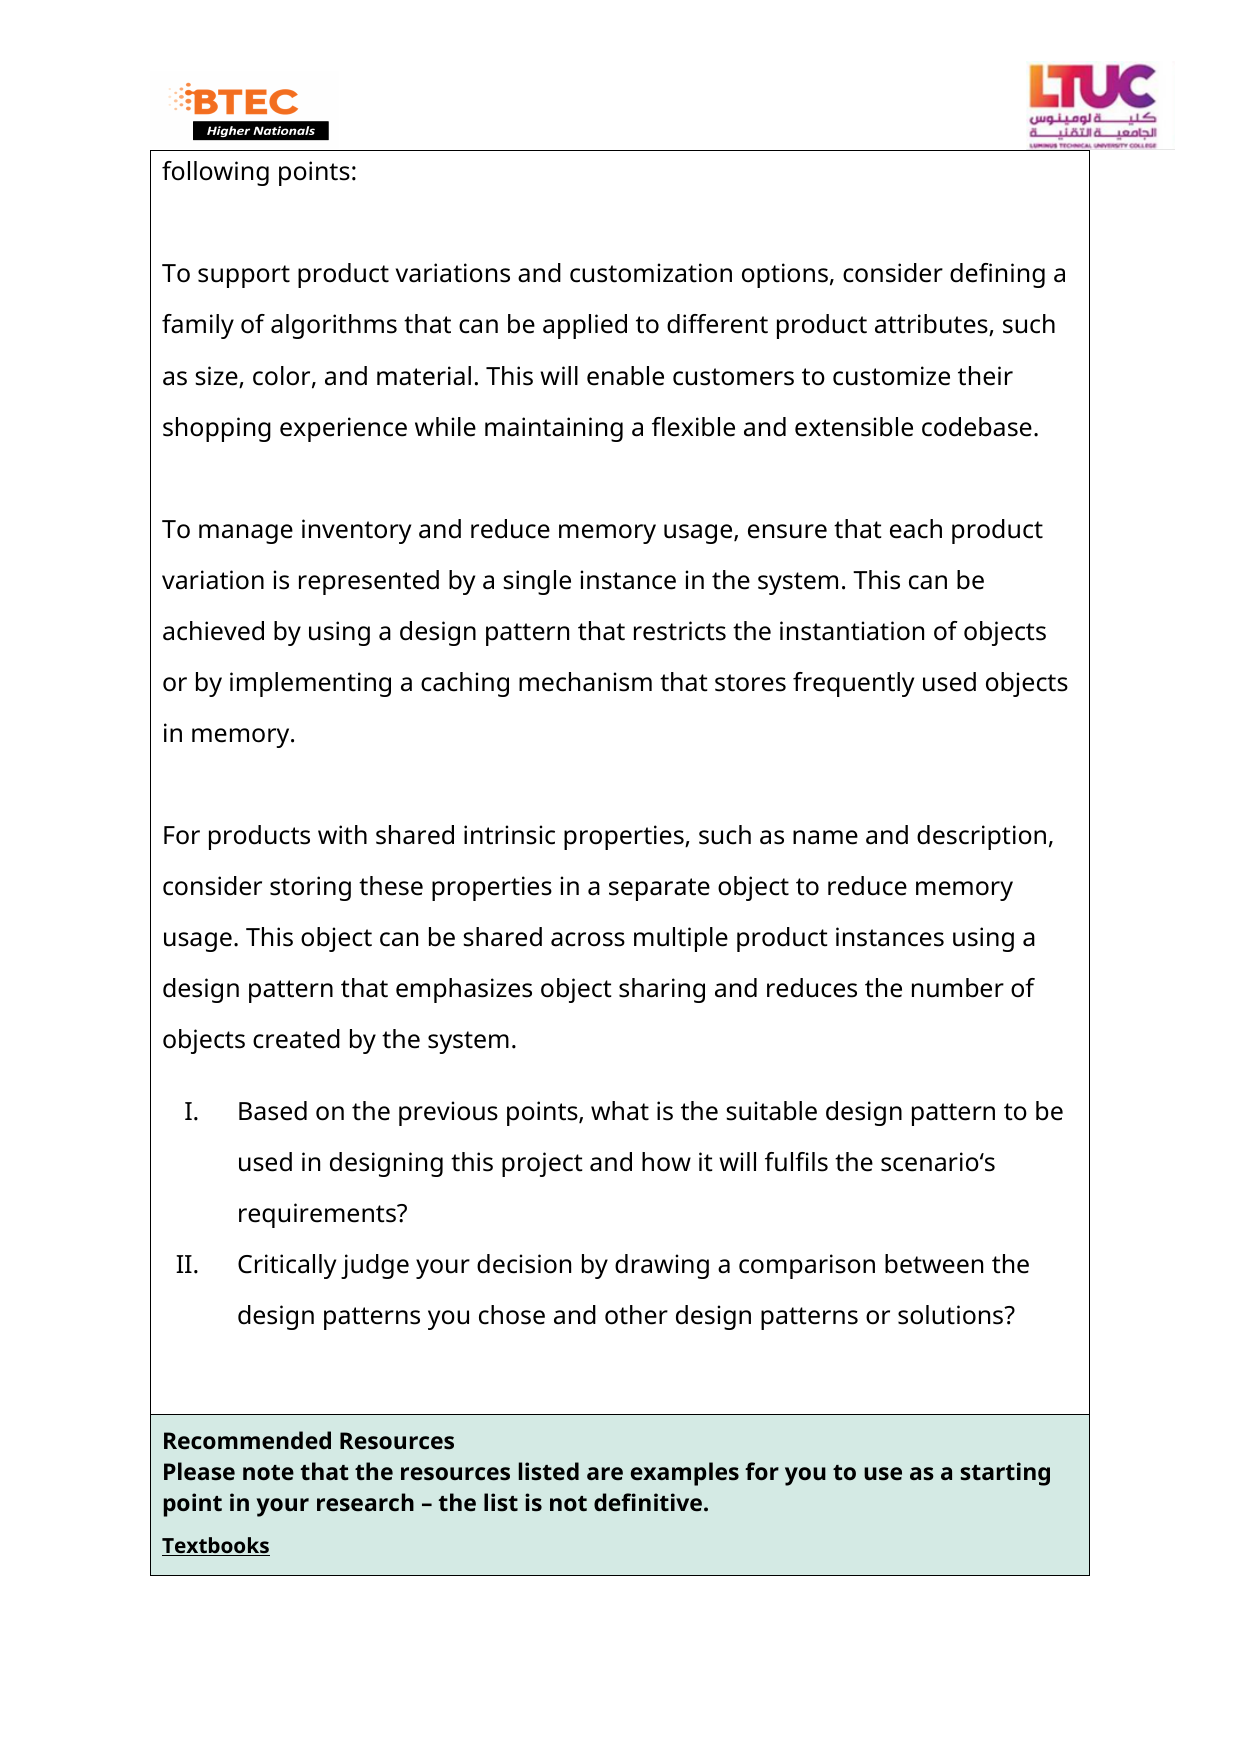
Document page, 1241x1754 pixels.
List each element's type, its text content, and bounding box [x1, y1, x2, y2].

picture [150, 71, 339, 149]
picture [1026, 61, 1175, 151]
